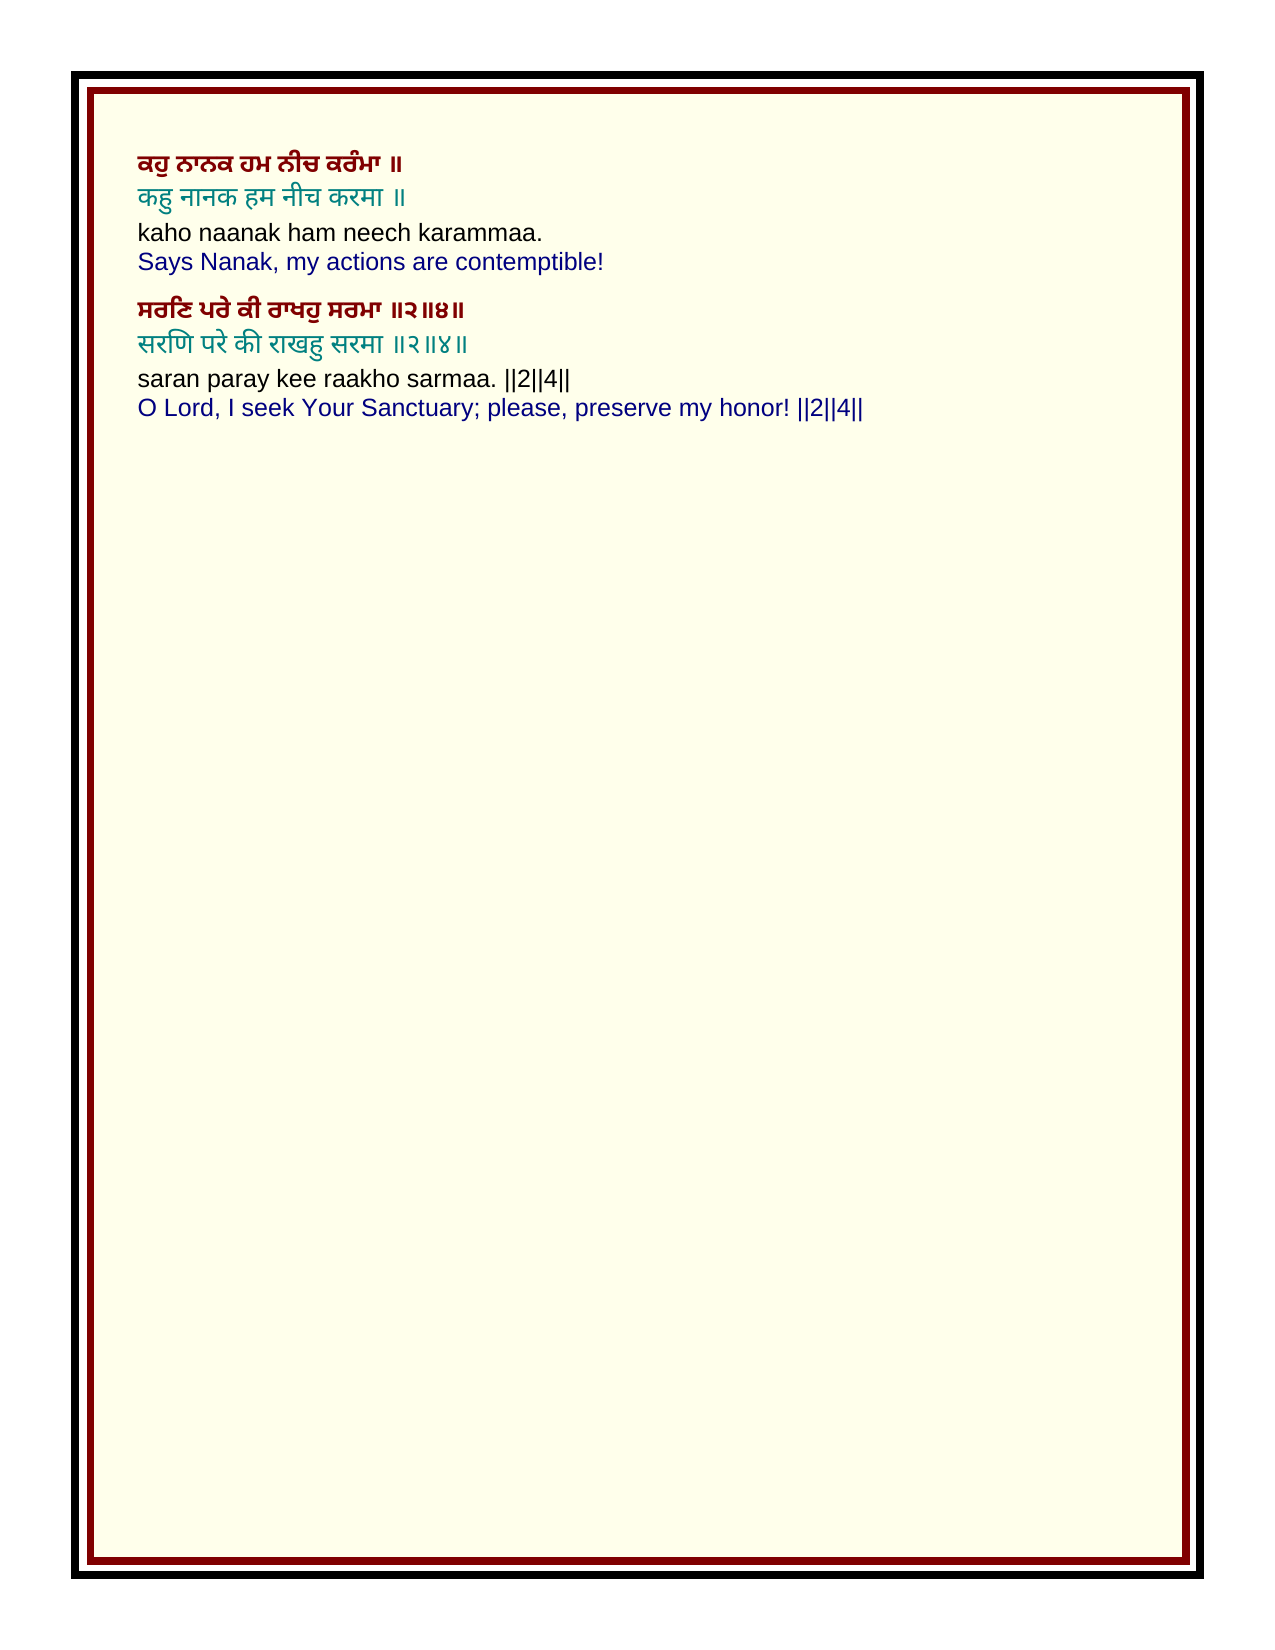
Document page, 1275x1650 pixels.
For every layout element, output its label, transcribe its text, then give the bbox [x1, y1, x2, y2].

text ਸਰਣਿ ਪਰੇ ਕੀ ਰਾਖਹੁ ਸਰਮਾ ॥੨॥੪॥ [137, 296, 1138, 329]
text सरणि परे की राखहु सरमा ॥२॥४॥ [137, 329, 1138, 364]
text O Lord, I seek Your Sanctuary; please, preserve my honor! ||2||4|| [137, 393, 1138, 422]
text kaho naanak ham neech karammaa. [137, 218, 1138, 247]
text ਕਹੁ ਨਾਨਕ ਹਮ ਨੀਚ ਕਰੰਮਾ ॥ [137, 150, 1138, 183]
text कहु नानक हम नीच करमा ॥ [137, 183, 1138, 218]
text Says Nanak, my actions are contemptible! [137, 247, 1138, 275]
text saran paray kee raakho sarmaa. ||2||4|| [137, 364, 1138, 393]
